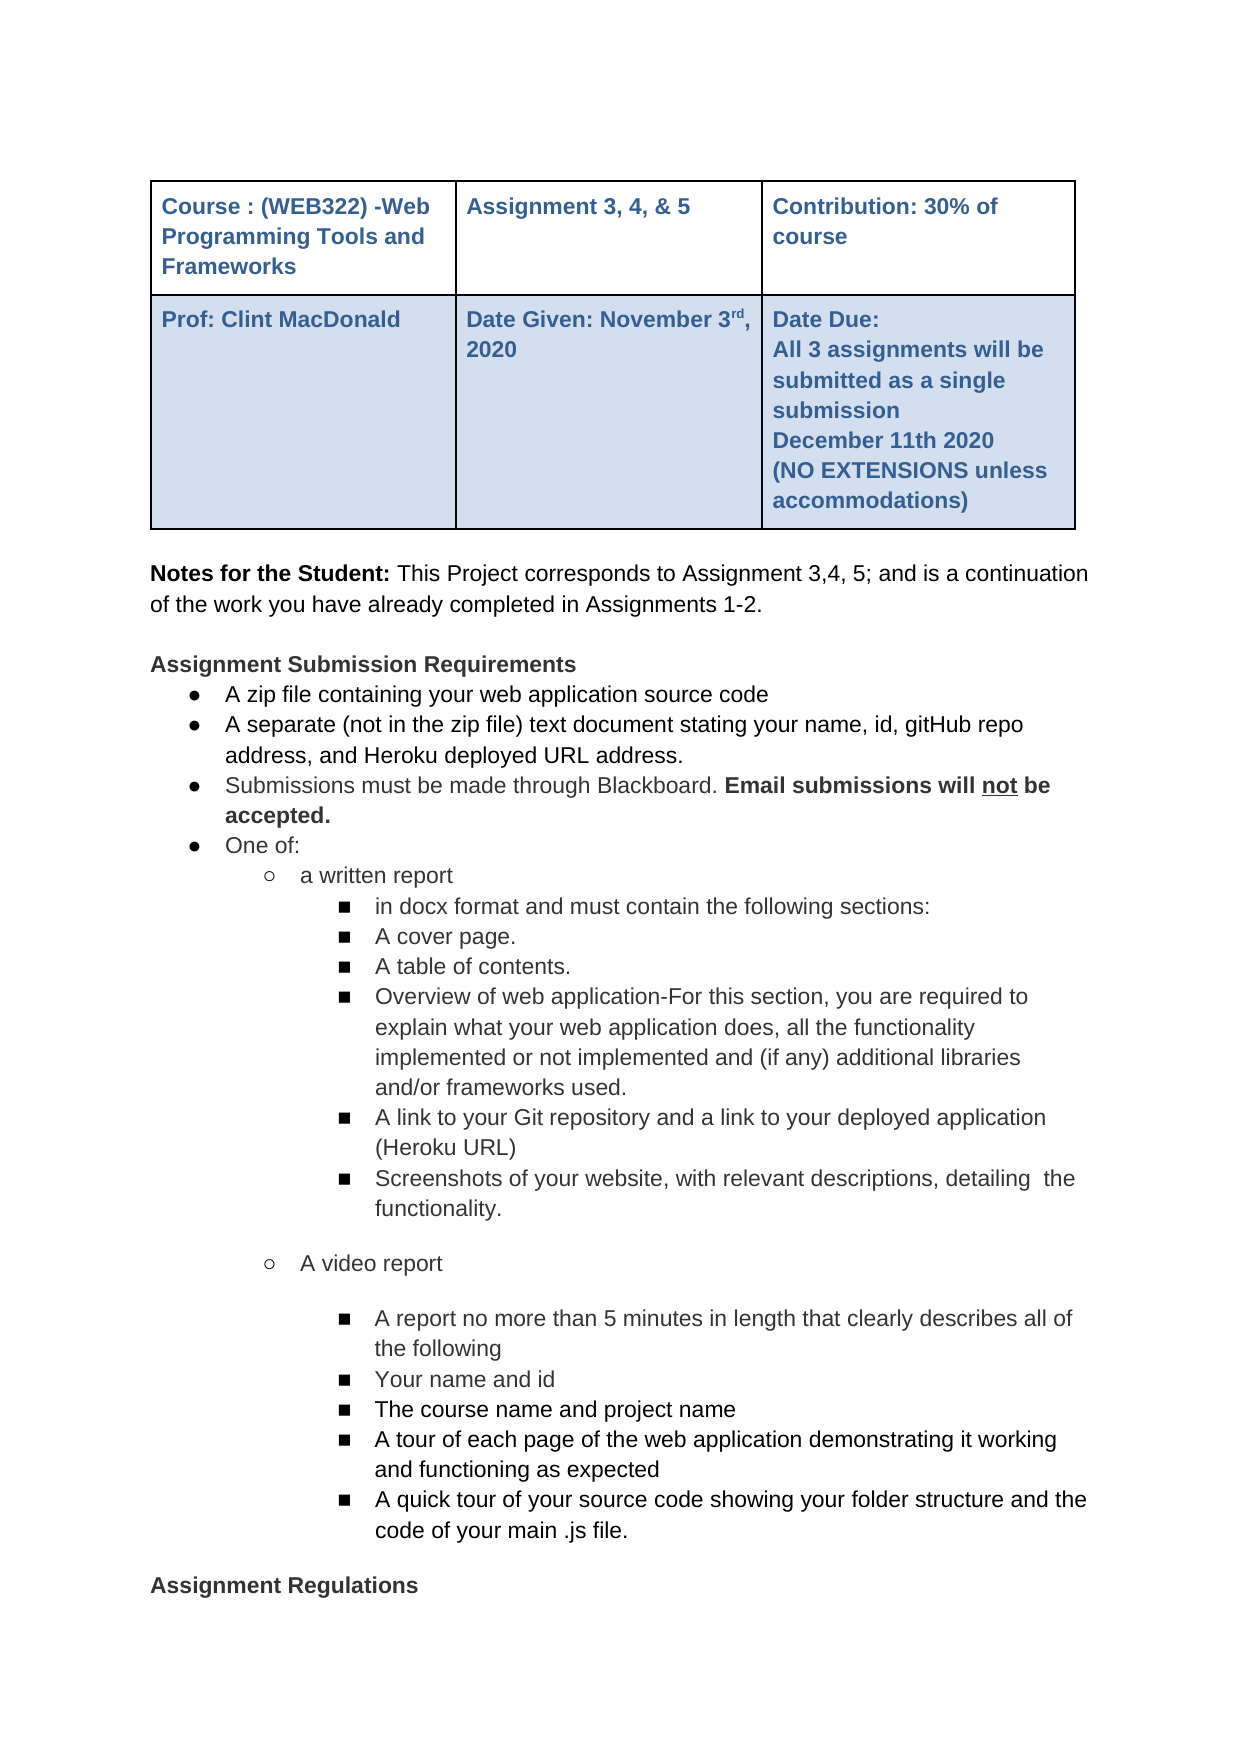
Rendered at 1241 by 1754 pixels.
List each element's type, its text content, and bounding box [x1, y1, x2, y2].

table_cell Date Due: All 3 assignments will be submitted as a single submission December 11th 2020 (NO EXTENSIONS unless accommodations) [763, 296, 1074, 528]
list in docx format and must contain the following sections: [337, 893, 1090, 919]
text Assignment Submission Requirements [150, 651, 1090, 677]
table_header Course : (WEB322) -Web Programming Tools and Frameworks [152, 182, 455, 294]
list A tour of each page of the web application demonstrating it working and functioning as expected [337, 1426, 1090, 1483]
list Screenshots of your website, with relevant descriptions, detailing the functionality. [337, 1164, 1090, 1221]
list One of: [187, 832, 1090, 859]
list Your name and id [337, 1366, 1090, 1392]
text Notes for the Student: This Project corresponds to Assignment 3,4, 5; and is a continuation of the work you have already completed in Assignments 1-2. [150, 560, 1090, 617]
list The course name and project name [337, 1396, 1090, 1422]
list A video report [262, 1250, 1090, 1276]
table_header Contribution: 30% of course [763, 182, 1074, 294]
list A separate (not in the zip file) text document stating your name, id, gitHub repo address, and Heroku deployed URL address. [187, 711, 1090, 768]
table_cell Date Given: November 3rd, 2020 [457, 296, 761, 528]
list Overview of web application-For this section, you are required to explain what your web application does, all the functionality implemented or not implemented and (if any) additional libraries and/or frameworks used. [337, 983, 1090, 1100]
table_header Assignment 3, 4, & 5 [457, 182, 761, 294]
list A cover page. [337, 923, 1090, 949]
text Assignment Regulations [150, 1572, 1090, 1598]
list Submissions must be made through Blackboard. Email submissions will not be accepted. [187, 772, 1090, 828]
list A zip file containing your web application source code [187, 681, 1090, 708]
list A report no more than 5 minutes in length that clearly describes all of the following [337, 1305, 1090, 1362]
list A table of contents. [337, 953, 1090, 979]
list a written report [262, 862, 1090, 889]
list A quick tour of your source code showing your folder structure and the code of your main .js file. [337, 1486, 1090, 1543]
list A link to your Git repository and a link to your deployed application (Heroku URL) [337, 1104, 1090, 1161]
table_cell Prof: Clint MacDonald [152, 296, 455, 528]
